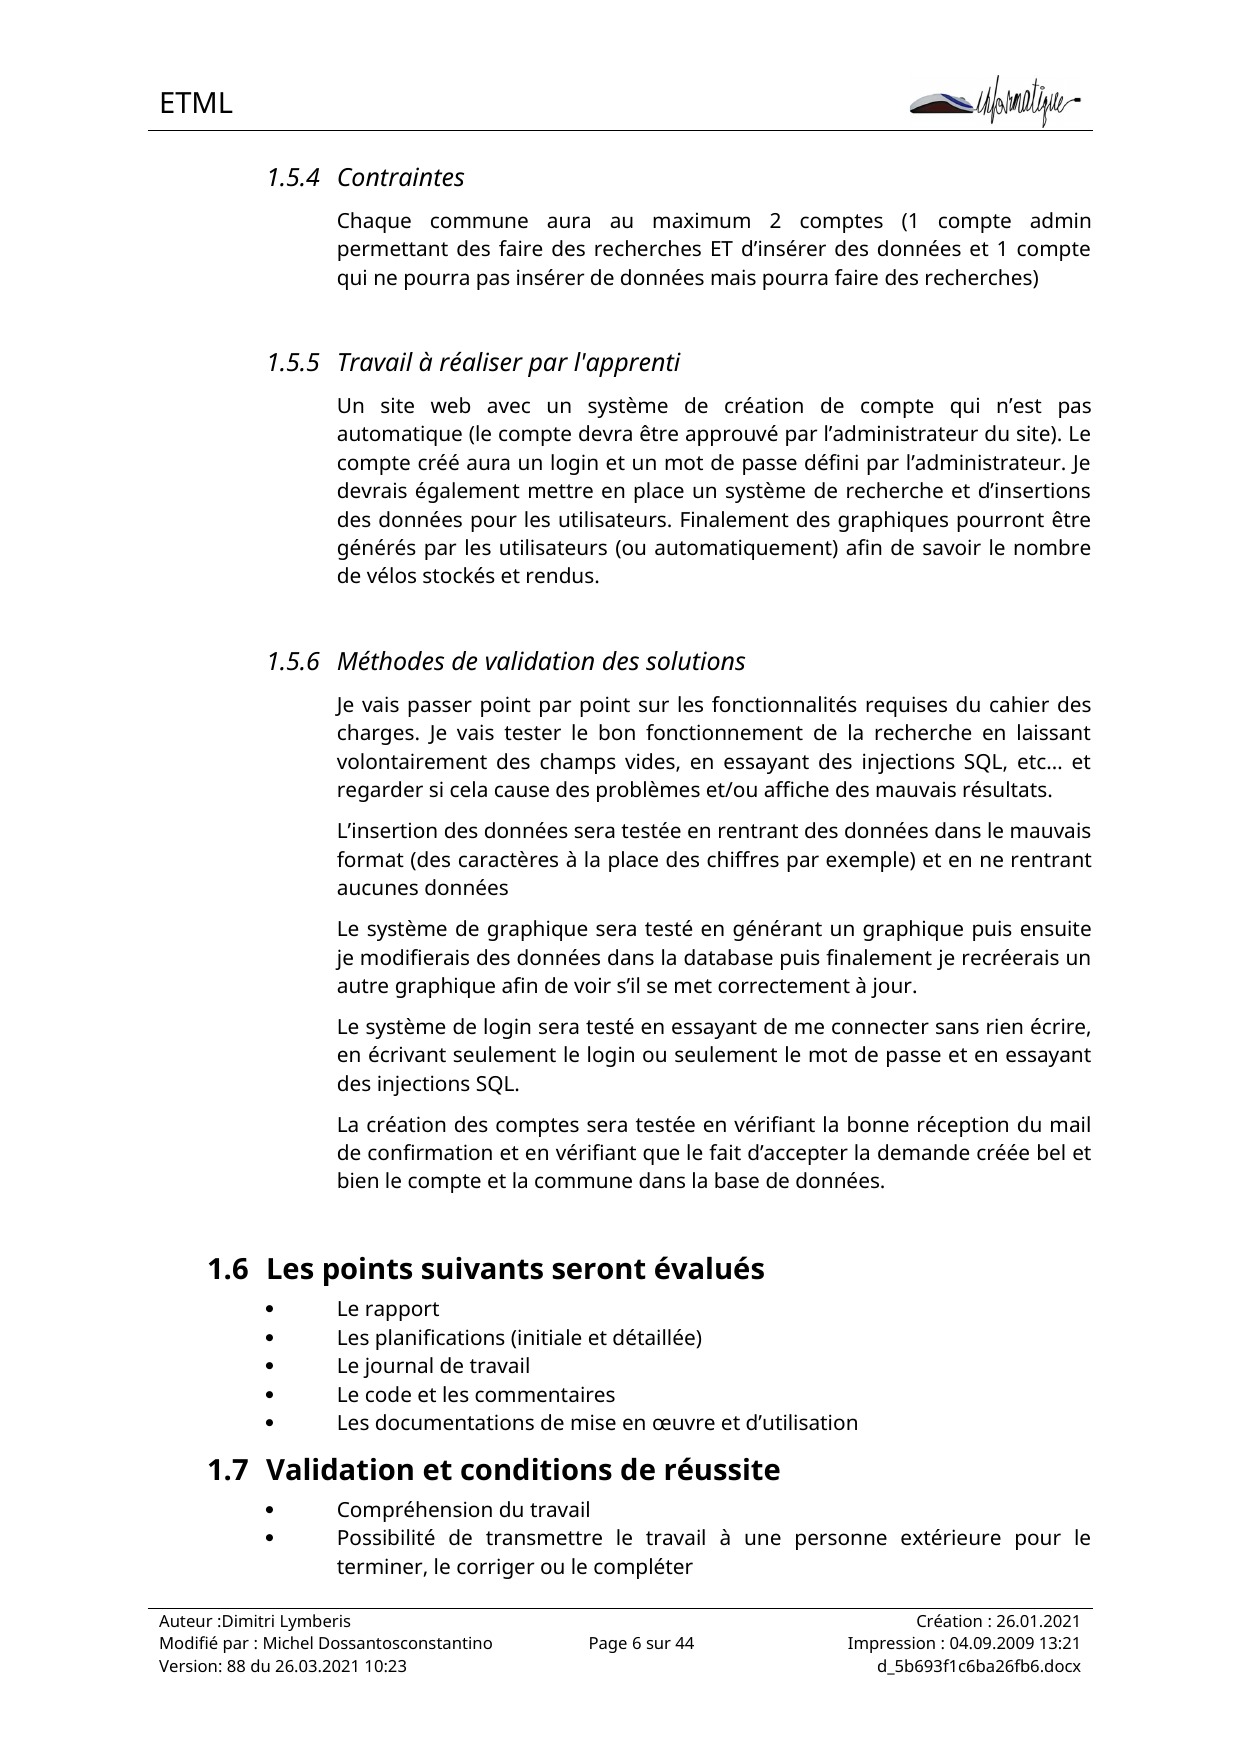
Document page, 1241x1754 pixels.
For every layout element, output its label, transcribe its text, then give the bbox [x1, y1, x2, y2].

text La création des comptes sera testée en vérifiant la bonne réception du mail de confirmation et en vérifiant que le fait d’accepter la demande créée bel et bien le compte et la commune dans la base de données. [337, 1110, 1092, 1195]
text Un site web avec un système de création de compte qui n’est pas automatique (le compte devra être approuvé par l’administrateur du site). Le compte créé aura un login et un mot de passe défini par l’administrateur. Je devrais également mettre en place un système de recherche et d’insertions des données pour les utilisateurs. Finalement des graphiques pourront être générés par les utilisateurs (ou automatiquement) afin de savoir le nombre de vélos stockés et rendus. [337, 391, 1092, 590]
list Le code et les commentaires [266, 1380, 1092, 1408]
text Le système de login sera testé en essayant de me connecter sans rien écrire, en écrivant seulement le login ou seulement le mot de passe et en essayant des injections SQL. [337, 1012, 1092, 1097]
subtitle Méthodes de validation des solutions [266, 643, 1092, 678]
picture [909, 75, 1082, 128]
text L’insertion des données sera testée en rentrant des données dans le mauvais format (des caractères à la place des chiffres par exemple) et en ne rentrant aucunes données [337, 816, 1092, 902]
list Possibilité de transmettre le travail à une personne extérieure pour le terminer, le corriger ou le compléter [266, 1523, 1092, 1580]
list Compréhension du travail [266, 1495, 1092, 1523]
subtitle Les points suivants seront évalués [207, 1248, 1092, 1288]
list Le rapport [266, 1294, 1092, 1323]
subtitle Validation et conditions de réussite [207, 1449, 1092, 1489]
subtitle Contraintes [266, 159, 1092, 193]
list Les documentations de mise en œuvre et d’utilisation [266, 1408, 1092, 1437]
text Chaque commune aura au maximum 2 comptes (1 compte admin permettant des faire des recherches ET d’insérer des données et 1 compte qui ne pourra pas insérer de données mais pourra faire des recherches) [337, 206, 1092, 291]
text Le système de graphique sera testé en générant un graphique puis ensuite je modifierais des données dans la database puis finalement je recréerais un autre graphique afin de voir s’il se met correctement à jour. [337, 914, 1092, 999]
list Les planifications (initiale et détaillée) [266, 1323, 1092, 1351]
list Le journal de travail [266, 1351, 1092, 1380]
subtitle Travail à réaliser par l'apprenti [266, 344, 1092, 378]
text Je vais passer point par point sur les fonctionnalités requises du cahier des charges. Je vais tester le bon fonctionnement de la recherche en laissant volontairement des champs vides, en essayant des injections SQL, etc… et regarder si cela cause des problèmes et/ou affiche des mauvais résultats. [337, 690, 1092, 804]
